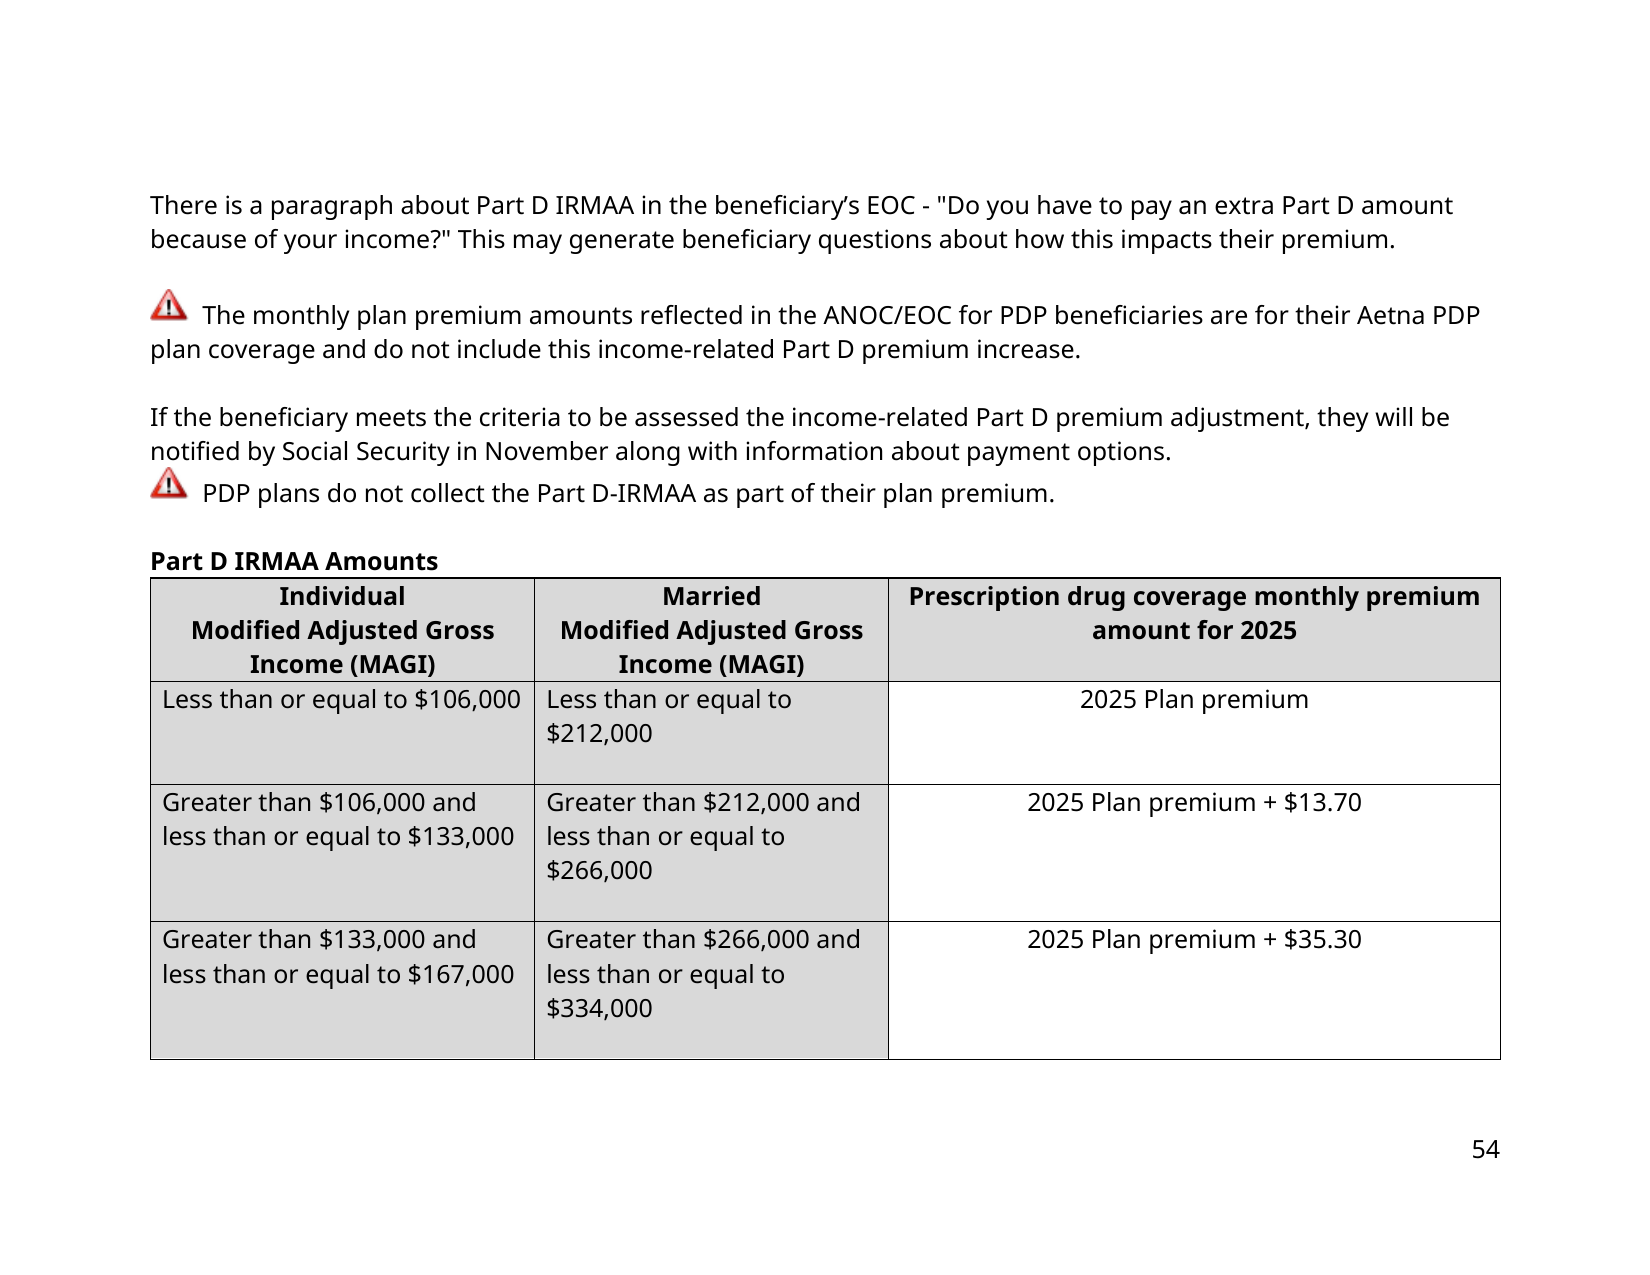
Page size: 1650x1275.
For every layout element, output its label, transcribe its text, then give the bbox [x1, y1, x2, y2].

text Part D IRMAA Amounts [150, 543, 1500, 577]
table_cell 2025 Plan premium + $35.30 [889, 922, 1500, 1058]
text The monthly plan premium amounts reflected in the ANOC/EOC for PDP beneficiaries are for their Aetna PDP plan coverage and do not include this income-related Part D premium increase. [150, 290, 1500, 365]
table_cell Greater than $133,000 and less than or equal to $167,000 [151, 922, 534, 1058]
text If the beneficiary meets the criteria to be assessed the income-related Part D premium adjustment, they will be notified by Social Security in November along with information about payment options. [150, 399, 1500, 468]
table_header Married Modified Adjusted Gross Income (MAGI) [535, 579, 888, 681]
table_cell Greater than $106,000 and less than or equal to $133,000 [151, 785, 534, 921]
table_cell Greater than $266,000 and less than or equal to $334,000 [535, 922, 888, 1058]
table_cell 2025 Plan premium + $13.70 [889, 785, 1500, 921]
table_cell 2025 Plan premium [889, 682, 1500, 784]
text PDP plans do not collect the Part D-IRMAA as part of their plan premium. [150, 468, 1500, 509]
table_header Prescription drug coverage monthly premium amount for 2025 [889, 579, 1500, 681]
picture [150, 467, 189, 502]
table_cell Less than or equal to $212,000 [535, 682, 888, 784]
table_cell Greater than $212,000 and less than or equal to $266,000 [535, 785, 888, 921]
table_header Individual Modified Adjusted Gross Income (MAGI) [151, 579, 534, 681]
table_cell Less than or equal to $106,000 [151, 682, 534, 784]
text There is a paragraph about Part D IRMAA in the beneficiary’s EOC - "Do you have to pay an extra Part D amount because of your income?" This may generate beneficiary questions about how this impacts their premium. [150, 187, 1500, 256]
picture [150, 289, 189, 324]
